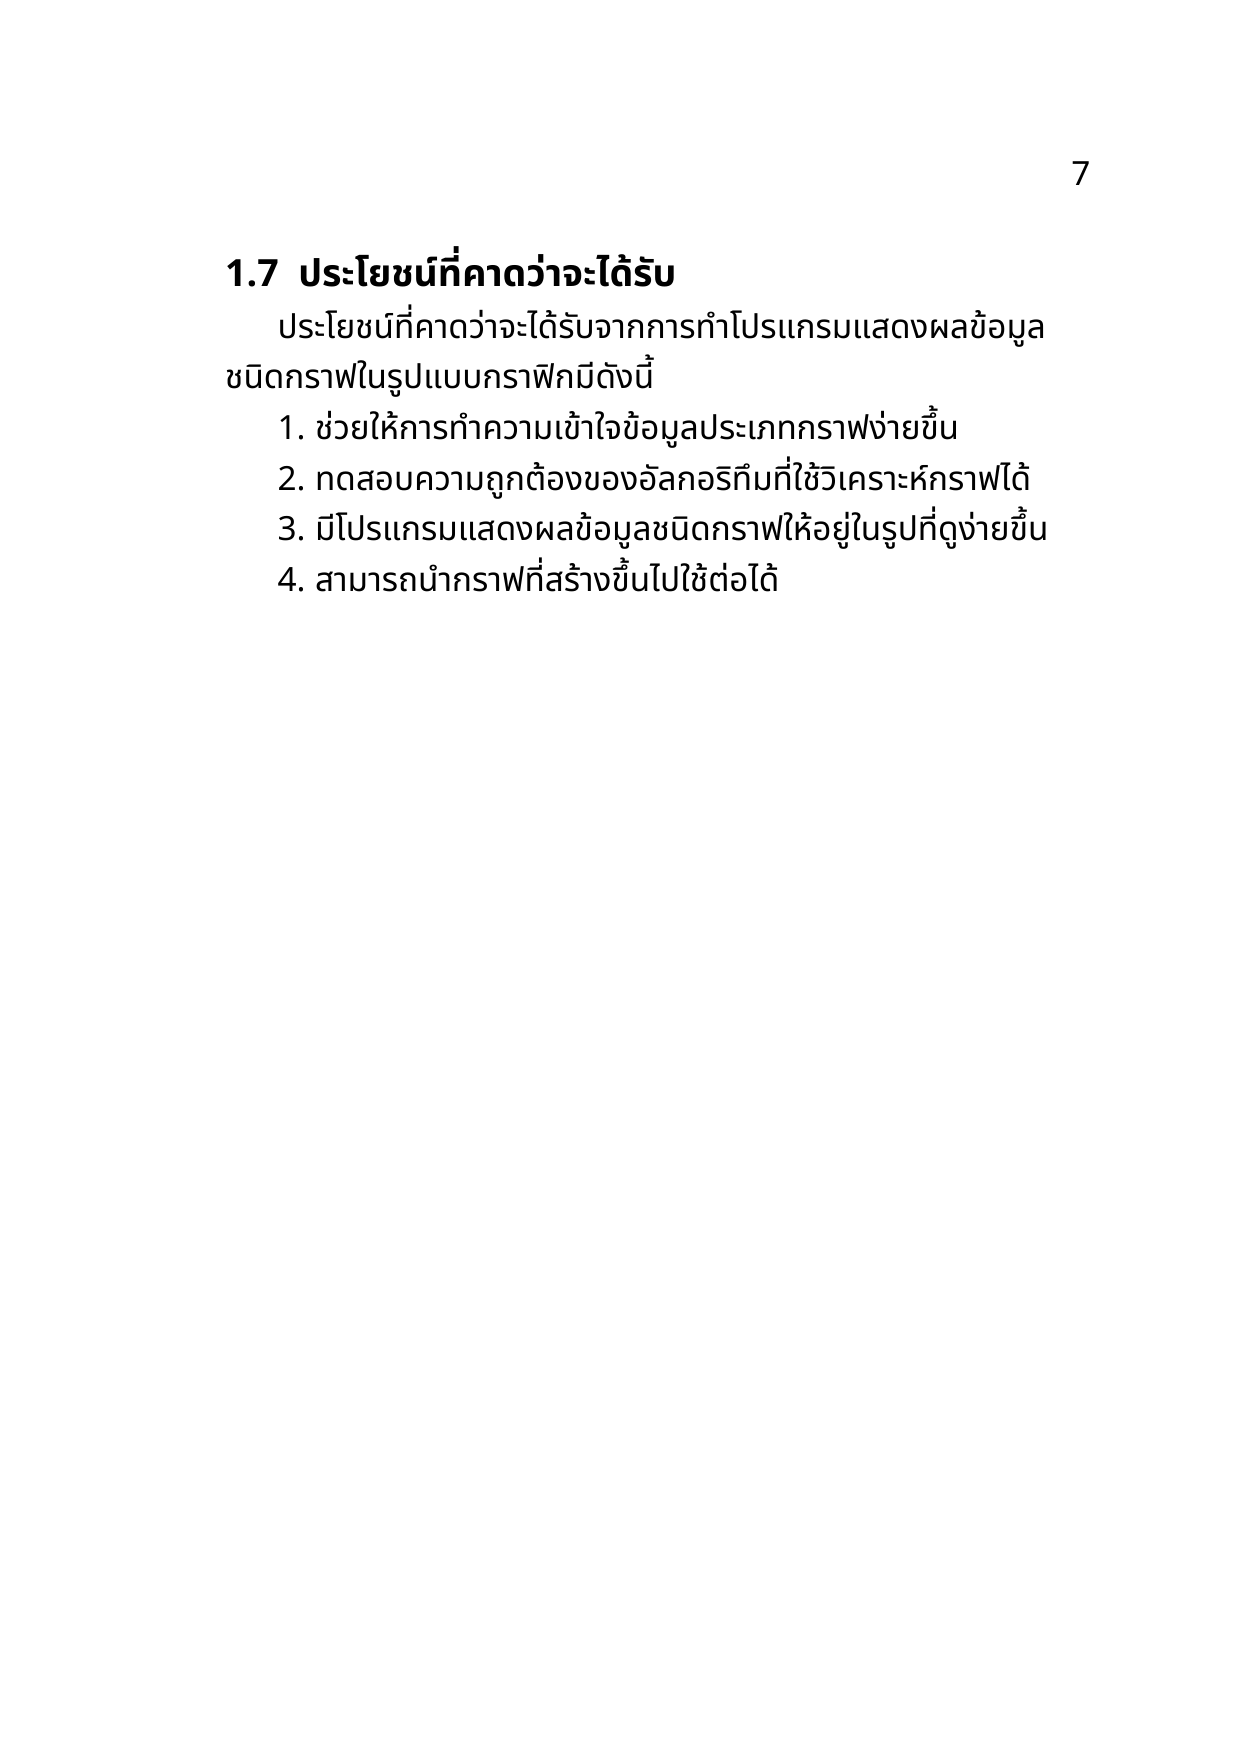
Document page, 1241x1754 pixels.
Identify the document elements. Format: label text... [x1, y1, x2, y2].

list มีโปรแกรมแสดงผลข้อมูลชนิดกราฟให้อยู่ในรูปที่ดูง่ายขึ้น [277, 505, 1090, 556]
list ทดสอบความถูกต้องของอัลกอริทึมที่ใช้วิเคราะห์กราฟได้ [277, 454, 1090, 505]
subtitle ประโยชน์ที่คาดว่าจะได้รับ [225, 246, 1090, 303]
list ช่วยให้การทำความเข้าใจข้อมูลประเภทกราฟง่ายขึ้น [277, 404, 1090, 454]
list สามารถนำกราฟที่สร้างขึ้นไปใช้ต่อได้ [277, 556, 1090, 606]
text ประโยชน์ที่คาดว่าจะได้รับจากการทำโปรแกรมแสดงผลข้อมูลชนิดกราฟในรูปแบบกราฟิกมีดังนี้ [225, 303, 1090, 404]
